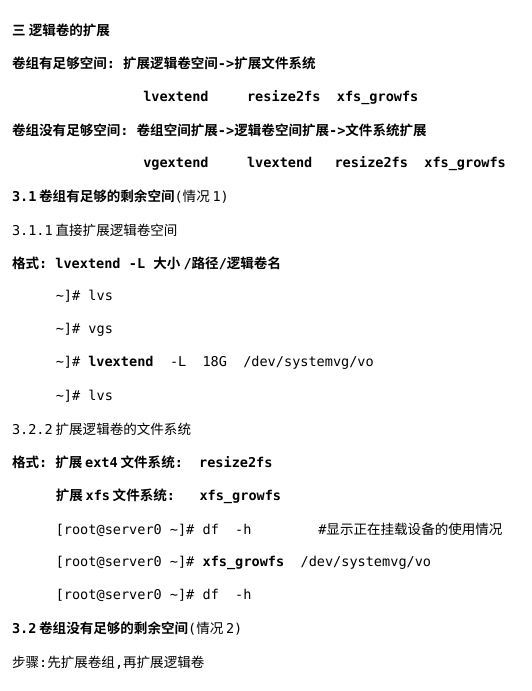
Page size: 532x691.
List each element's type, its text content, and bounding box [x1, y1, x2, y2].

text 步骤:先扩展卷组,再扩展逻辑卷 [12, 644, 520, 678]
text 卷组没有足够空间: 卷组空间扩展->逻辑卷空间扩展->文件系统扩展 [12, 113, 520, 146]
text 三 逻辑卷的扩展 [12, 13, 520, 46]
text vgextend lvextend resize2fs xfs_growfs [99, 146, 520, 179]
text 格式: lvextend -L 大小 /路径/逻辑卷名 [12, 246, 520, 279]
text lvextend resize2fs xfs_growfs [99, 79, 520, 113]
text [root@server0 ~]# df -h #显示正在挂载设备的使用情况 [12, 512, 520, 545]
text ~]# lvs [12, 379, 520, 412]
text [root@server0 ~]# df -h [12, 578, 520, 611]
text 3.2.2扩展逻辑卷的文件系统 [12, 412, 520, 445]
text 3.1卷组有足够的剩余空间(情况1) [12, 179, 520, 212]
text 3.1.1直接扩展逻辑卷空间 [12, 212, 520, 246]
text ~]# lvextend -L 18G /dev/systemvg/vo [12, 345, 520, 379]
text 格式: 扩展ext4文件系统: resize2fs [12, 445, 520, 478]
text ~]# lvs [12, 279, 520, 312]
text 卷组有足够空间: 扩展逻辑卷空间->扩展文件系统 [12, 46, 520, 79]
text ~]# vgs [12, 312, 520, 345]
text [root@server0 ~]# xfs_growfs /dev/systemvg/vo [12, 545, 520, 578]
text 3.2卷组没有足够的剩余空间(情况2) [12, 611, 520, 644]
text 扩展xfs文件系统: xfs_growfs [12, 478, 520, 512]
